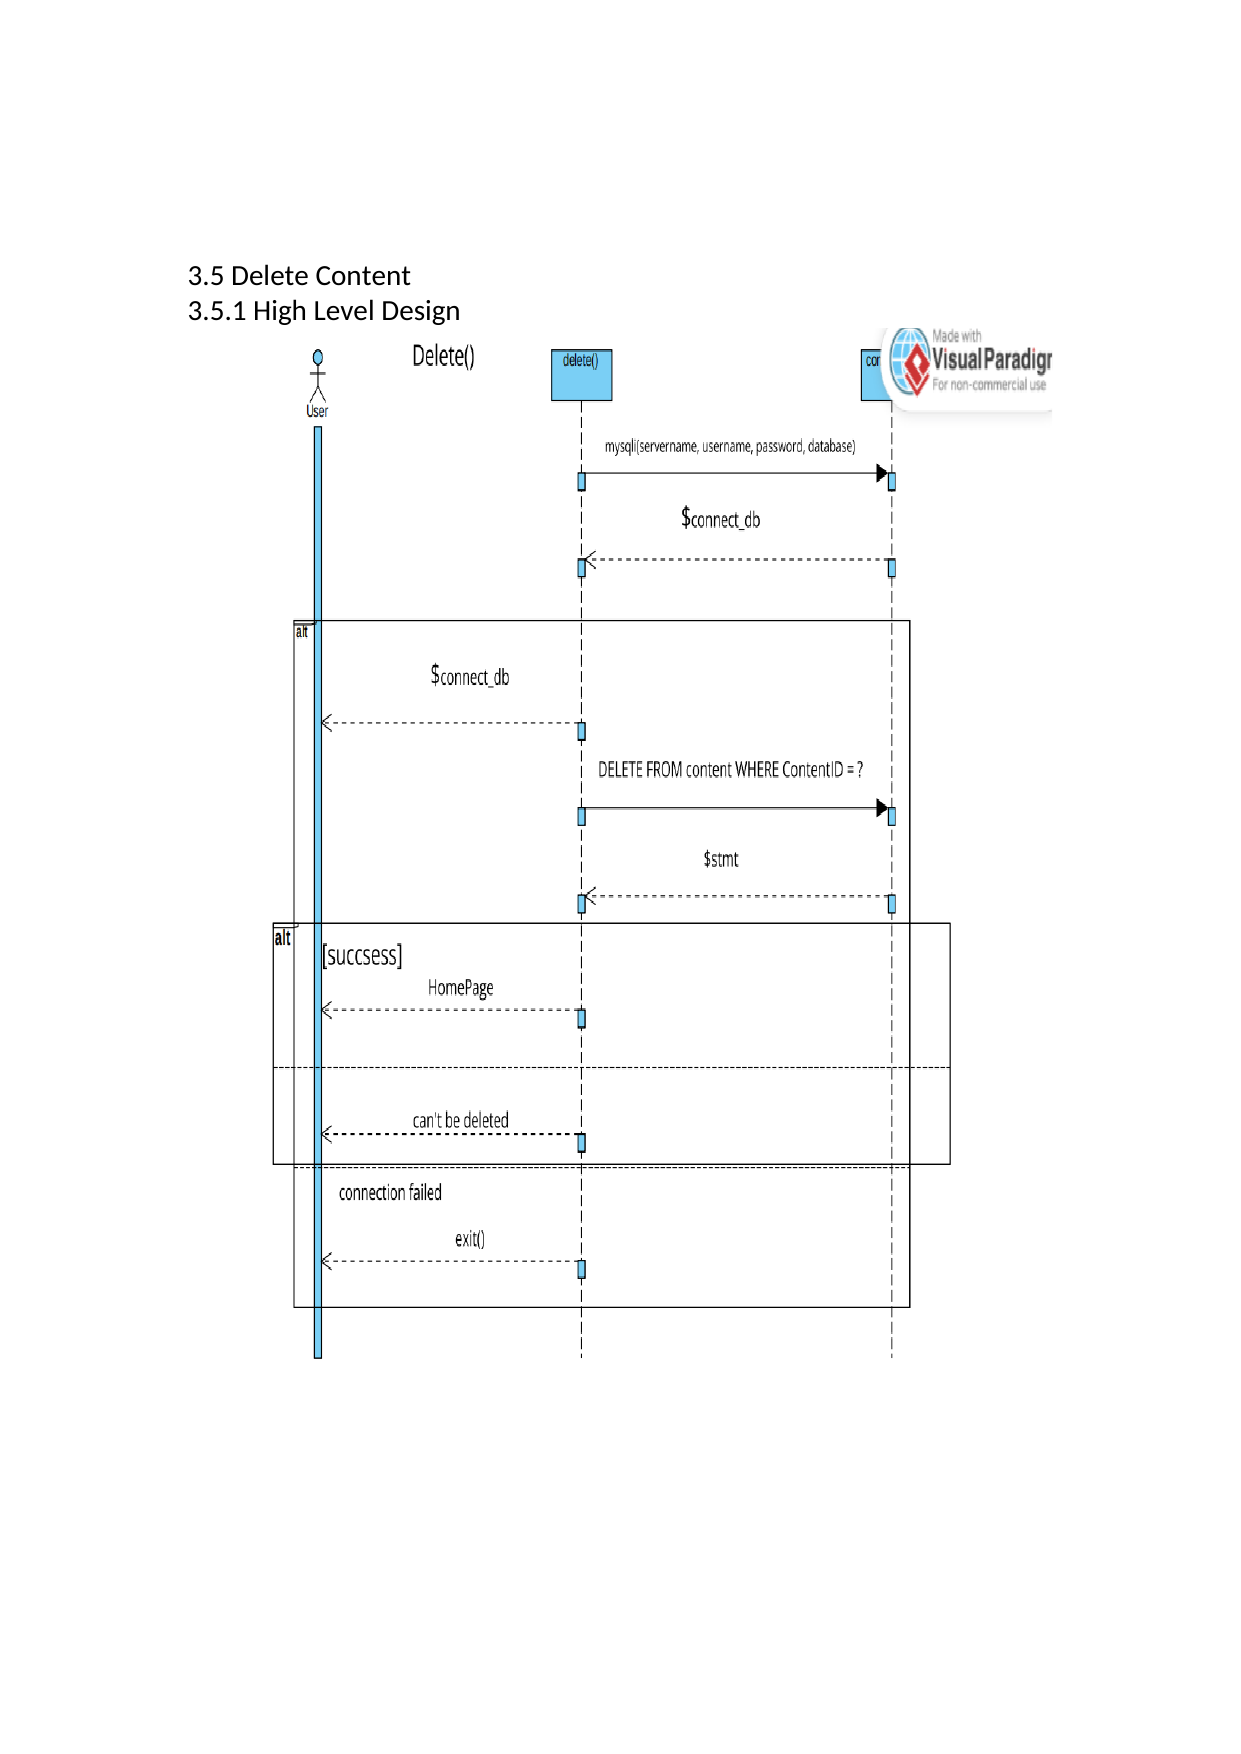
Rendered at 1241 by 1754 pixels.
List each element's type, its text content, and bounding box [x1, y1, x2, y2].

text 3.5.1 High Level Design [187, 292, 1053, 328]
picture [187, 328, 1053, 1440]
text 3.5 Delete Content [187, 257, 1053, 292]
